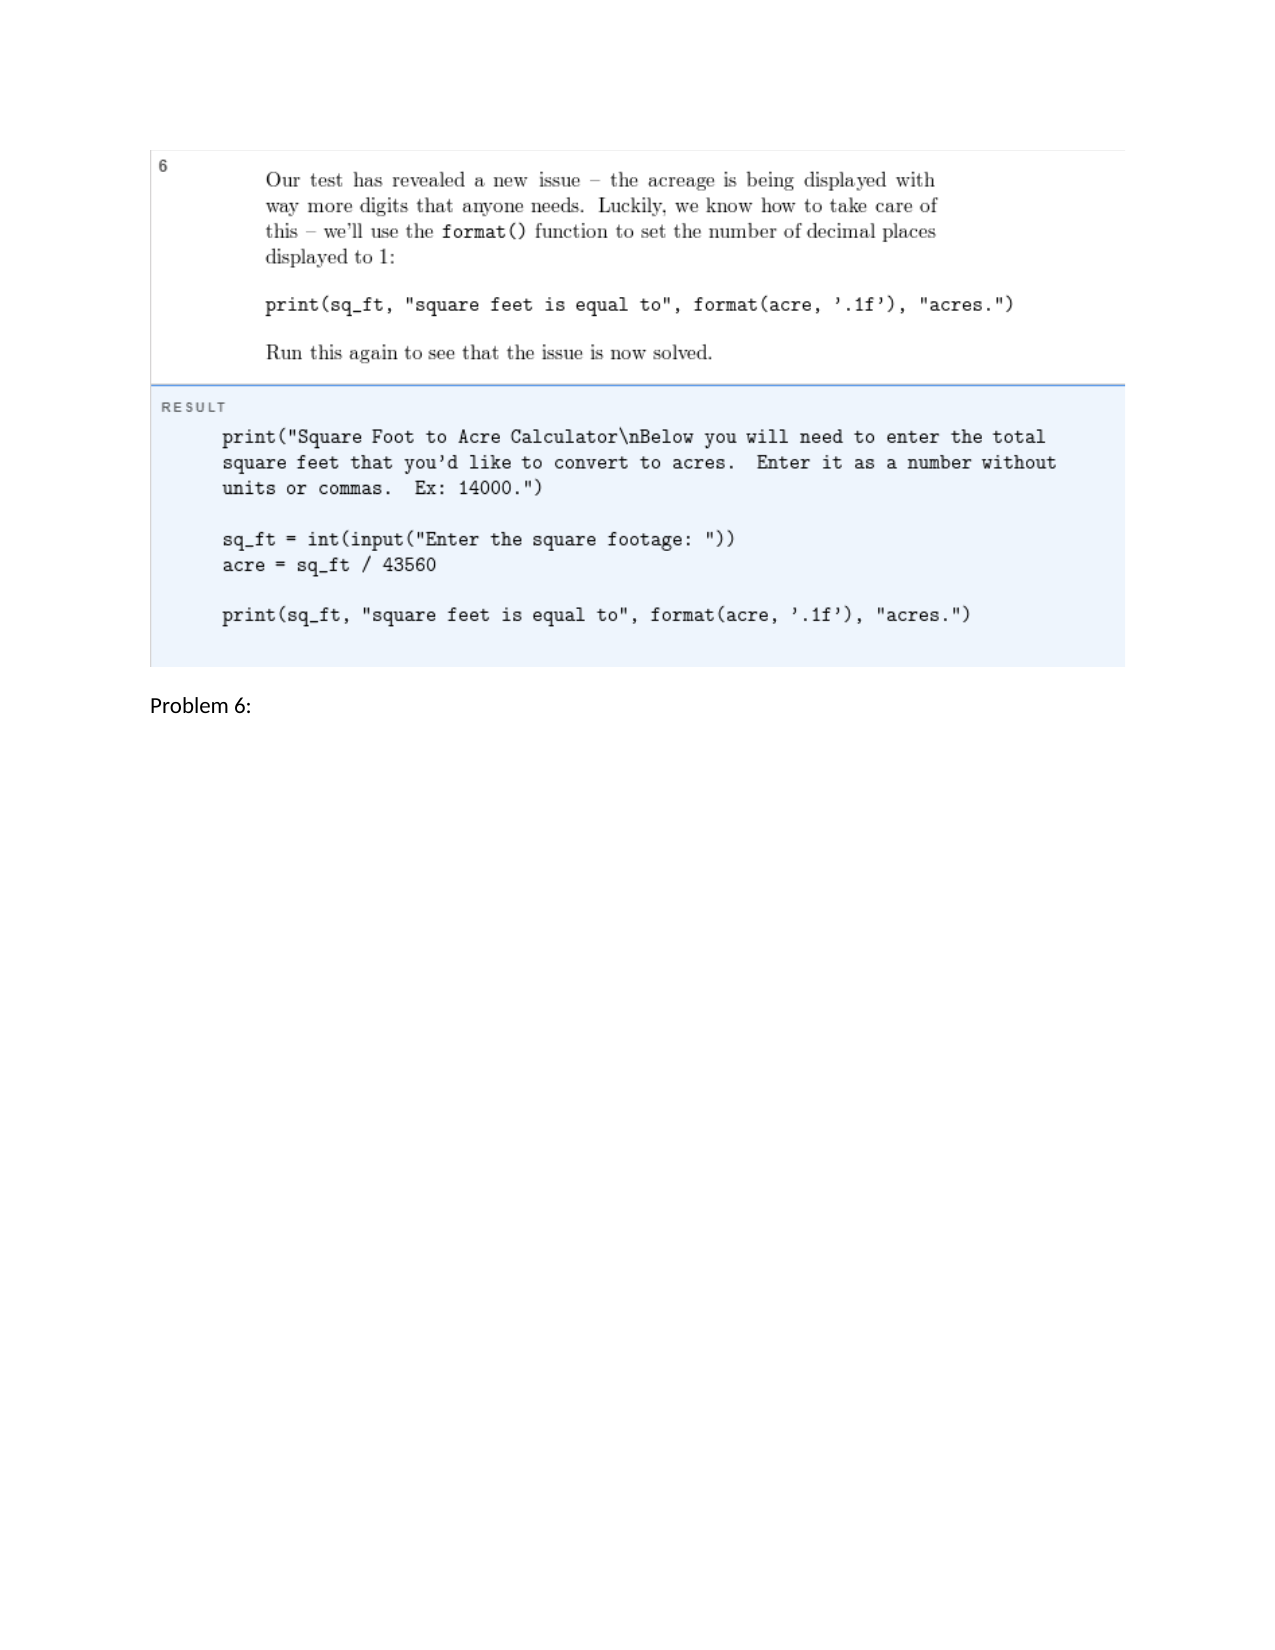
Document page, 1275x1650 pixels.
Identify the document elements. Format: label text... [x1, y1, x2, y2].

picture [150, 150, 1125, 667]
text Problem 6: [150, 691, 1125, 719]
